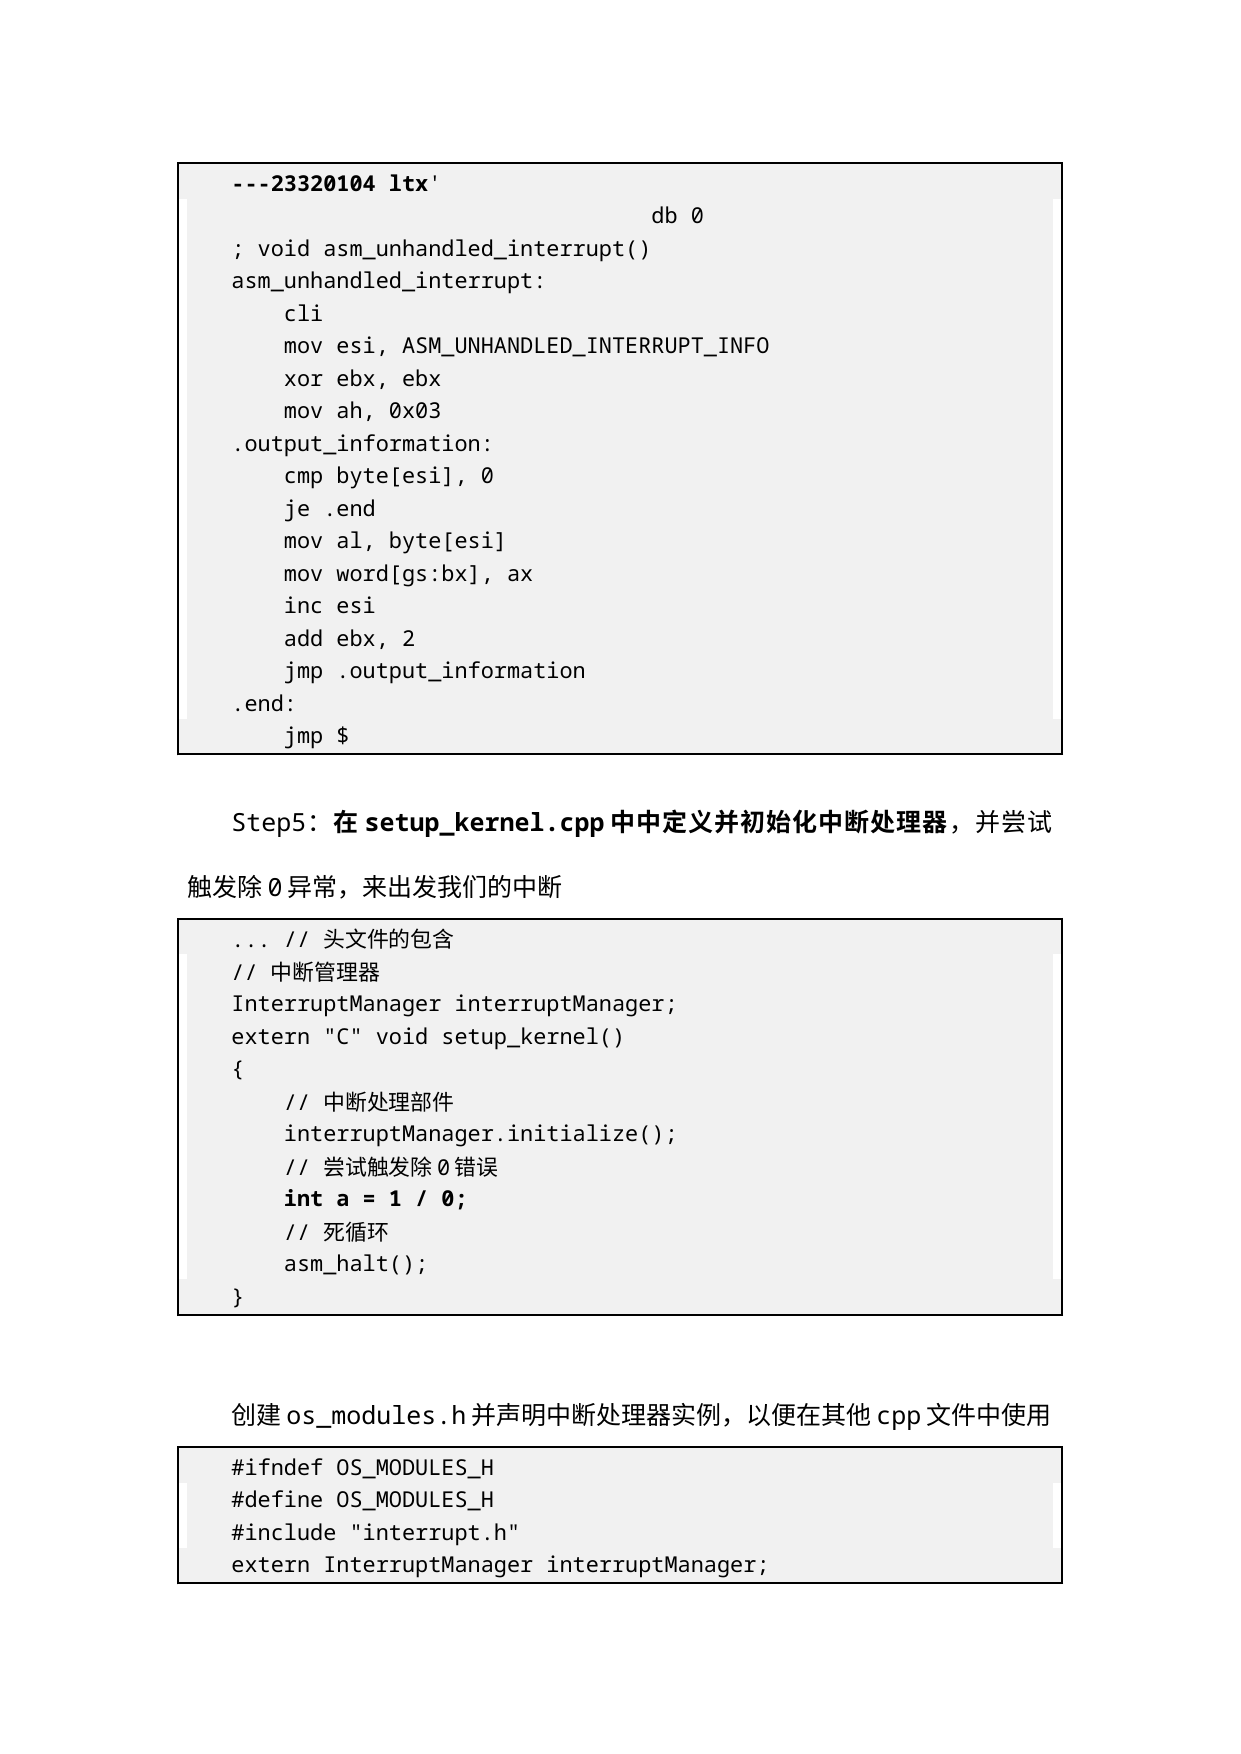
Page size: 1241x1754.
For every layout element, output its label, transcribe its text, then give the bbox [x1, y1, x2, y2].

text #ifndef OS_MODULES_H [179, 1448, 1061, 1483]
text // 死循环 [187, 1214, 1053, 1247]
text asm_unhandled_interrupt: [187, 264, 1053, 296]
text InterruptManager interruptManager; [187, 987, 1053, 1019]
text // 中断管理器 [187, 954, 1053, 987]
text mov ah, 0x03 [187, 394, 1053, 426]
text je .end [187, 491, 1053, 524]
text add ebx, 2 [187, 621, 1053, 654]
text { [187, 1052, 1053, 1084]
text jmp .output_information [187, 654, 1053, 686]
text #define OS_MODULES_H [187, 1483, 1053, 1515]
text #include "interrupt.h" [187, 1515, 1053, 1544]
text cli [187, 296, 1053, 329]
text int a = 1 / 0; [187, 1182, 1053, 1214]
text extern InterruptManager interruptManager; [179, 1544, 1061, 1582]
text } [179, 1275, 1061, 1314]
list Step5：在setup_kernel.cpp中中定义并初始化中断处理器，并尝试触发除0异常，来出发我们的中断 [187, 788, 1053, 918]
text ... // 头文件的包含 [179, 920, 1061, 954]
text interruptManager.initialize(); [187, 1117, 1053, 1149]
text jmp $ [179, 714, 1061, 753]
text // 尝试触发除0错误 [187, 1149, 1053, 1182]
text db 0 [187, 199, 1053, 231]
text ---23320104 ltx' [179, 164, 1061, 199]
text .end: [187, 686, 1053, 714]
text ; void asm_unhandled_interrupt() [187, 231, 1053, 264]
text mov esi, ASM_UNHANDLED_INTERRUPT_INFO [187, 329, 1053, 361]
text .output_information: [187, 426, 1053, 459]
text inc esi [187, 589, 1053, 621]
text mov al, byte[esi] [187, 524, 1053, 556]
text // 中断处理部件 [187, 1084, 1053, 1117]
text xor ebx, ebx [187, 361, 1053, 394]
text asm_halt(); [187, 1247, 1053, 1275]
list 创建os_modules.h并声明中断处理器实例，以便在其他cpp文件中使用 [187, 1381, 1053, 1446]
text mov word[gs:bx], ax [187, 556, 1053, 589]
text cmp byte[esi], 0 [187, 459, 1053, 491]
text extern "C" void setup_kernel() [187, 1019, 1053, 1052]
